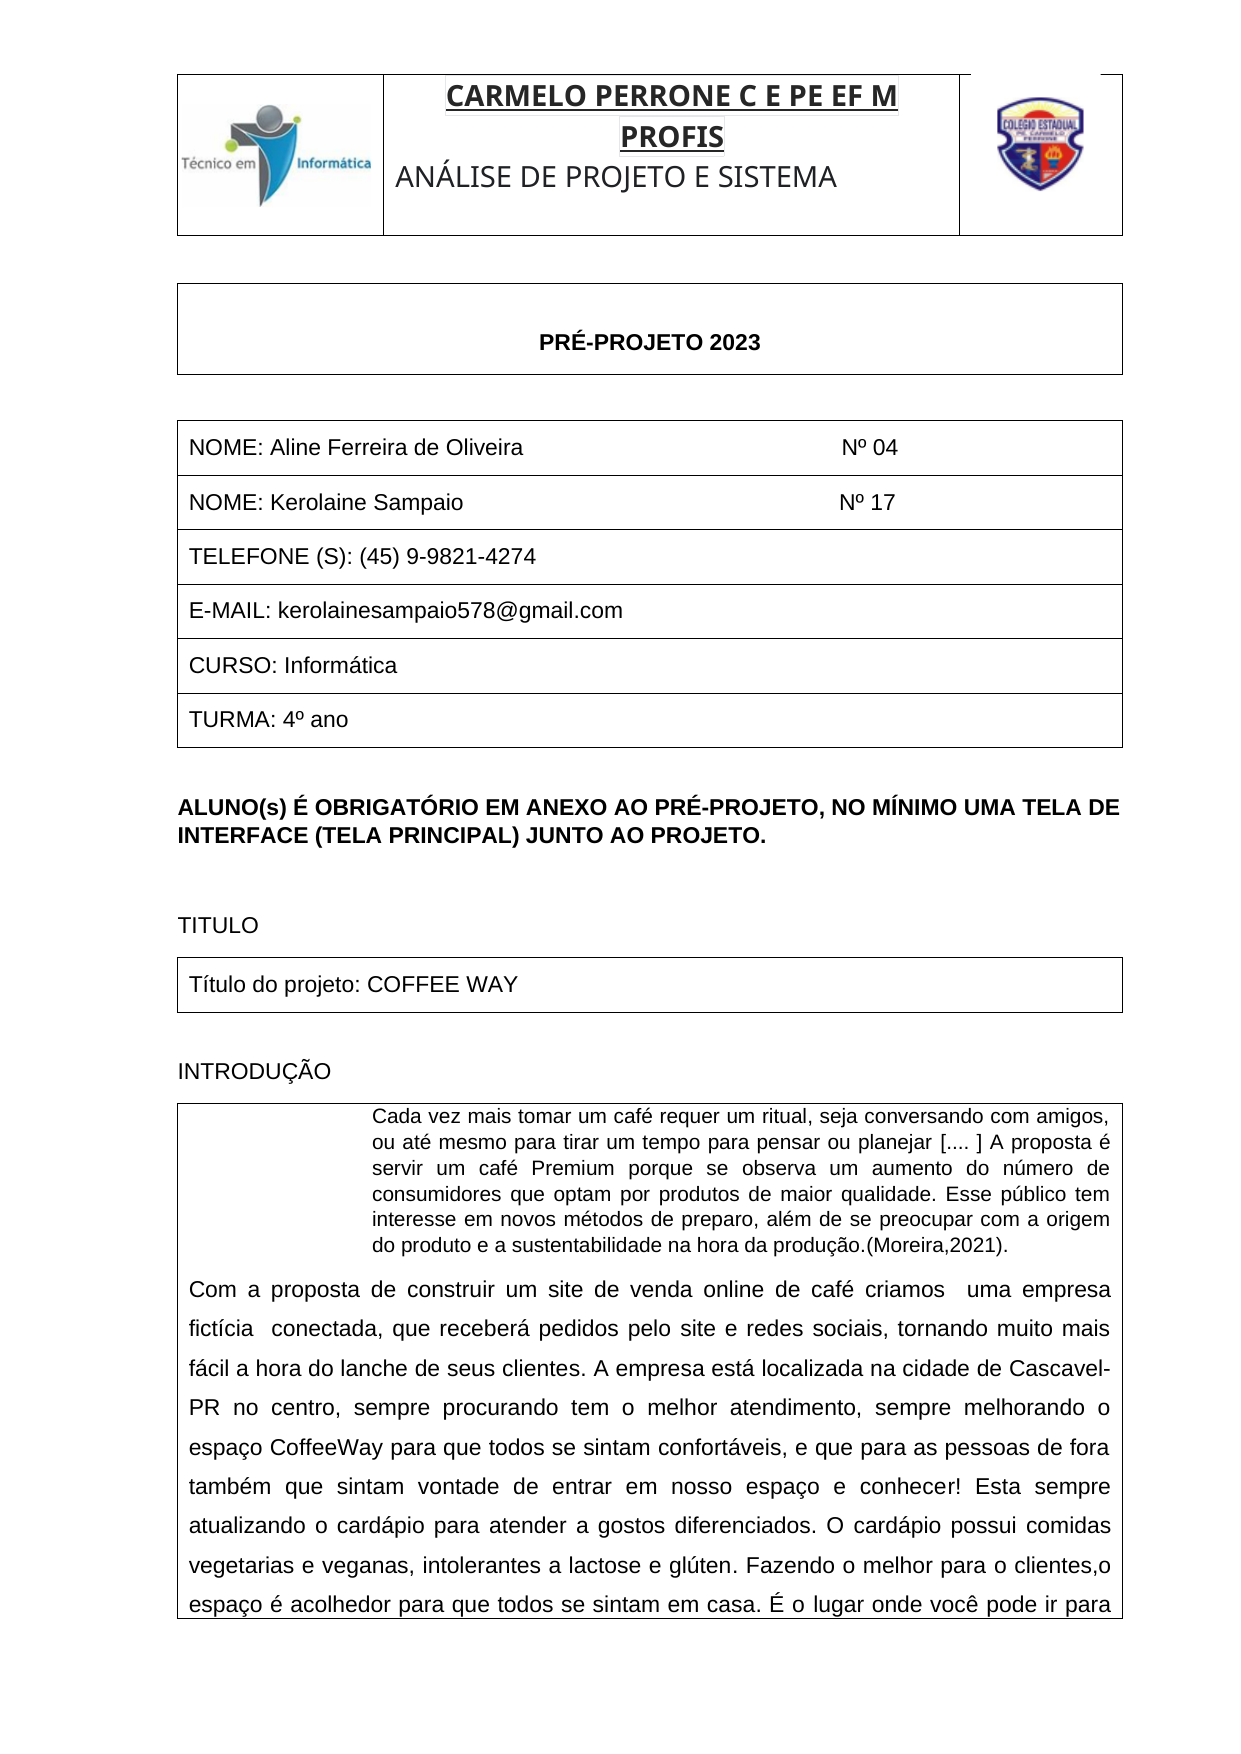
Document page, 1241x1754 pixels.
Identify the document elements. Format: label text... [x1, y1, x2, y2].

table_cell NOME: Kerolaine Sampaio Nº 17 [178, 476, 1122, 529]
table_header Título do projeto: COFFEE WAY [178, 958, 1122, 1012]
table_cell TELEFONE (S): (45) 9-9821-4274 [178, 530, 1122, 584]
text ALUNO(s) É OBRIGATÓRIO EM ANEXO AO PRÉ-PROJETO, NO MÍNIMO UMA TELA DE INTERFACE (TELA PRINCIPAL) JUNTO AO PROJETO. [177, 793, 1122, 848]
picture [971, 74, 1101, 199]
text INTRODUÇÃO [177, 1058, 1122, 1084]
table_cell CURSO: Informática [178, 639, 1122, 693]
table_cell E-MAIL: kerolainesampaio578@gmail.com [178, 585, 1122, 638]
picture [181, 104, 371, 207]
table_header PRÉ-PROJETO 2023 [178, 284, 1122, 374]
table_cell TURMA: 4º ano [178, 694, 1122, 747]
table_header NOME: Aline Ferreira de Oliveira Nº 04 [178, 421, 1122, 475]
text TITULO [177, 912, 1122, 938]
